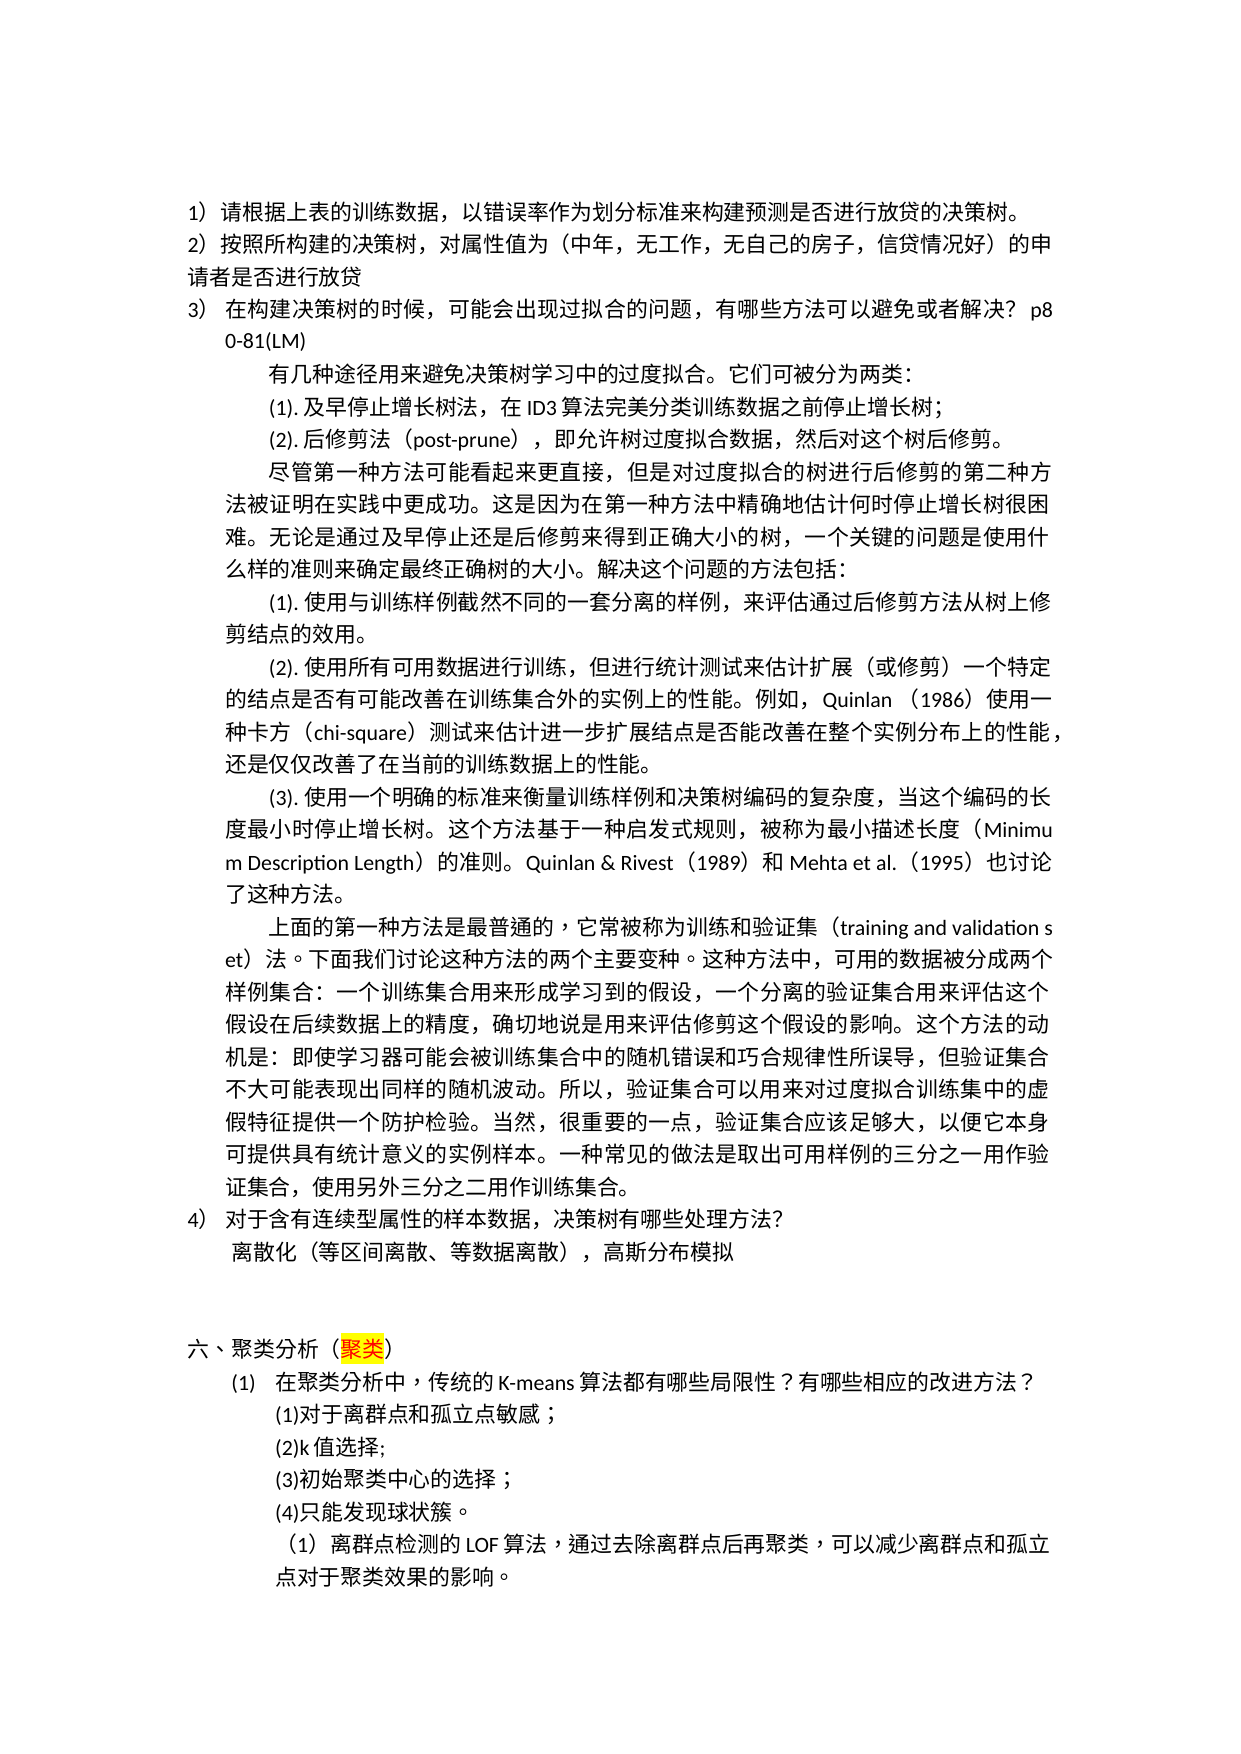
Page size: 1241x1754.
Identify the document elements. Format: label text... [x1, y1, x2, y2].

list 尽管第一种方法可能看起来更直接，但是对过度拟合的树进行后修剪的第二种方法被证明在实践中更成功。这是因为在第一种方法中精确地估计何时停止增长树很困难。无论是通过及早停止还是后修剪来得到正确大小的树，一个关键的问题是使用什么样的准则来确定最终正确树的大小。解决这个问题的方法包括： [225, 454, 1053, 584]
list 有几种途径用来避免决策树学习中的过度拟合。它们可被分为两类： [225, 357, 1053, 389]
list (3). 使用一个明确的标准来衡量训练样例和决策树编码的复杂度，当这个编码的长度最小时停止增长树。这个方法基于一种启发式规则，被称为最小描述长度（Minimum Description Length）的准则。Quinlan & Rivest（1989）和Mehta et al.（1995）也讨论了这种方法。 [225, 779, 1053, 909]
list (2). 后修剪法（post-prune），即允许树过度拟合数据，然后对这个树后修剪。 [225, 422, 1053, 454]
list 上面的第一种方法是最普通的，它常被称为训练和验证集（training and validation set）法。下面我们讨论这种方法的两个主要变种。这种方法中，可用的数据被分成两个样例集合：一个训练集合用来形成学习到的假设，一个分离的验证集合用来评估这个假设在后续数据上的精度，确切地说是用来评估修剪这个假设的影响。这个方法的动机是：即使学习器可能会被训练集合中的随机错误和巧合规律性所误导，但验证集合不大可能表现出同样的随机波动。所以，验证集合可以用来对过度拟合训练集中的虚假特征提供一个防护检验。当然，很重要的一点，验证集合应该足够大，以便它本身可提供具有统计意义的实例样本。一种常见的做法是取出可用样例的三分之一用作验证集合，使用另外三分之二用作训练集合。 [225, 909, 1053, 1202]
list 在构建决策树的时候，可能会出现过拟合的问题，有哪些方法可以避免或者解决？p80-81(LM) [187, 292, 1053, 357]
text 1）请根据上表的训练数据，以错误率作为划分标准来构建预测是否进行放贷的决策树。 [187, 194, 1053, 227]
text 离散化（等区间离散、等数据离散），高斯分布模拟 [187, 1234, 1053, 1267]
list (2). 使用所有可用数据进行训练，但进行统计测试来估计扩展（或修剪）一个特定的结点是否有可能改善在训练集合外的实例上的性能。例如，Quinlan （1986）使用一种卡方（chi-square）测试来估计进一步扩展结点是否能改善在整个实例分布上的性能，还是仅仅改善了在当前的训练数据上的性能。 [225, 649, 1053, 779]
list (1)对于离群点和孤立点敏感； (2)k值选择; (3)初始聚类中心的选择； (4)只能发现球状簇。 （1）离群点检测的LOF算法，通过去除离群点后再聚类，可以减少离群点和孤立点对于聚类效果的影响。 [275, 1397, 1053, 1592]
list (1). 及早停止增长树法，在ID3算法完美分类训练数据之前停止增长树； [225, 389, 1053, 422]
list (1). 使用与训练样例截然不同的一套分离的样例，来评估通过后修剪方法从树上修剪结点的效用。 [225, 584, 1053, 649]
list 对于含有连续型属性的样本数据，决策树有哪些处理方法？ [187, 1202, 1053, 1234]
list 在聚类分析中，传统的K-means算法都有哪些局限性？有哪些相应的改进方法？ [231, 1364, 1053, 1397]
text 2）按照所构建的决策树，对属性值为（中年，无工作，无自己的房子，信贷情况好）的申请者是否进行放贷 [187, 227, 1053, 292]
text 六、聚类分析（聚类） [187, 1332, 1053, 1364]
